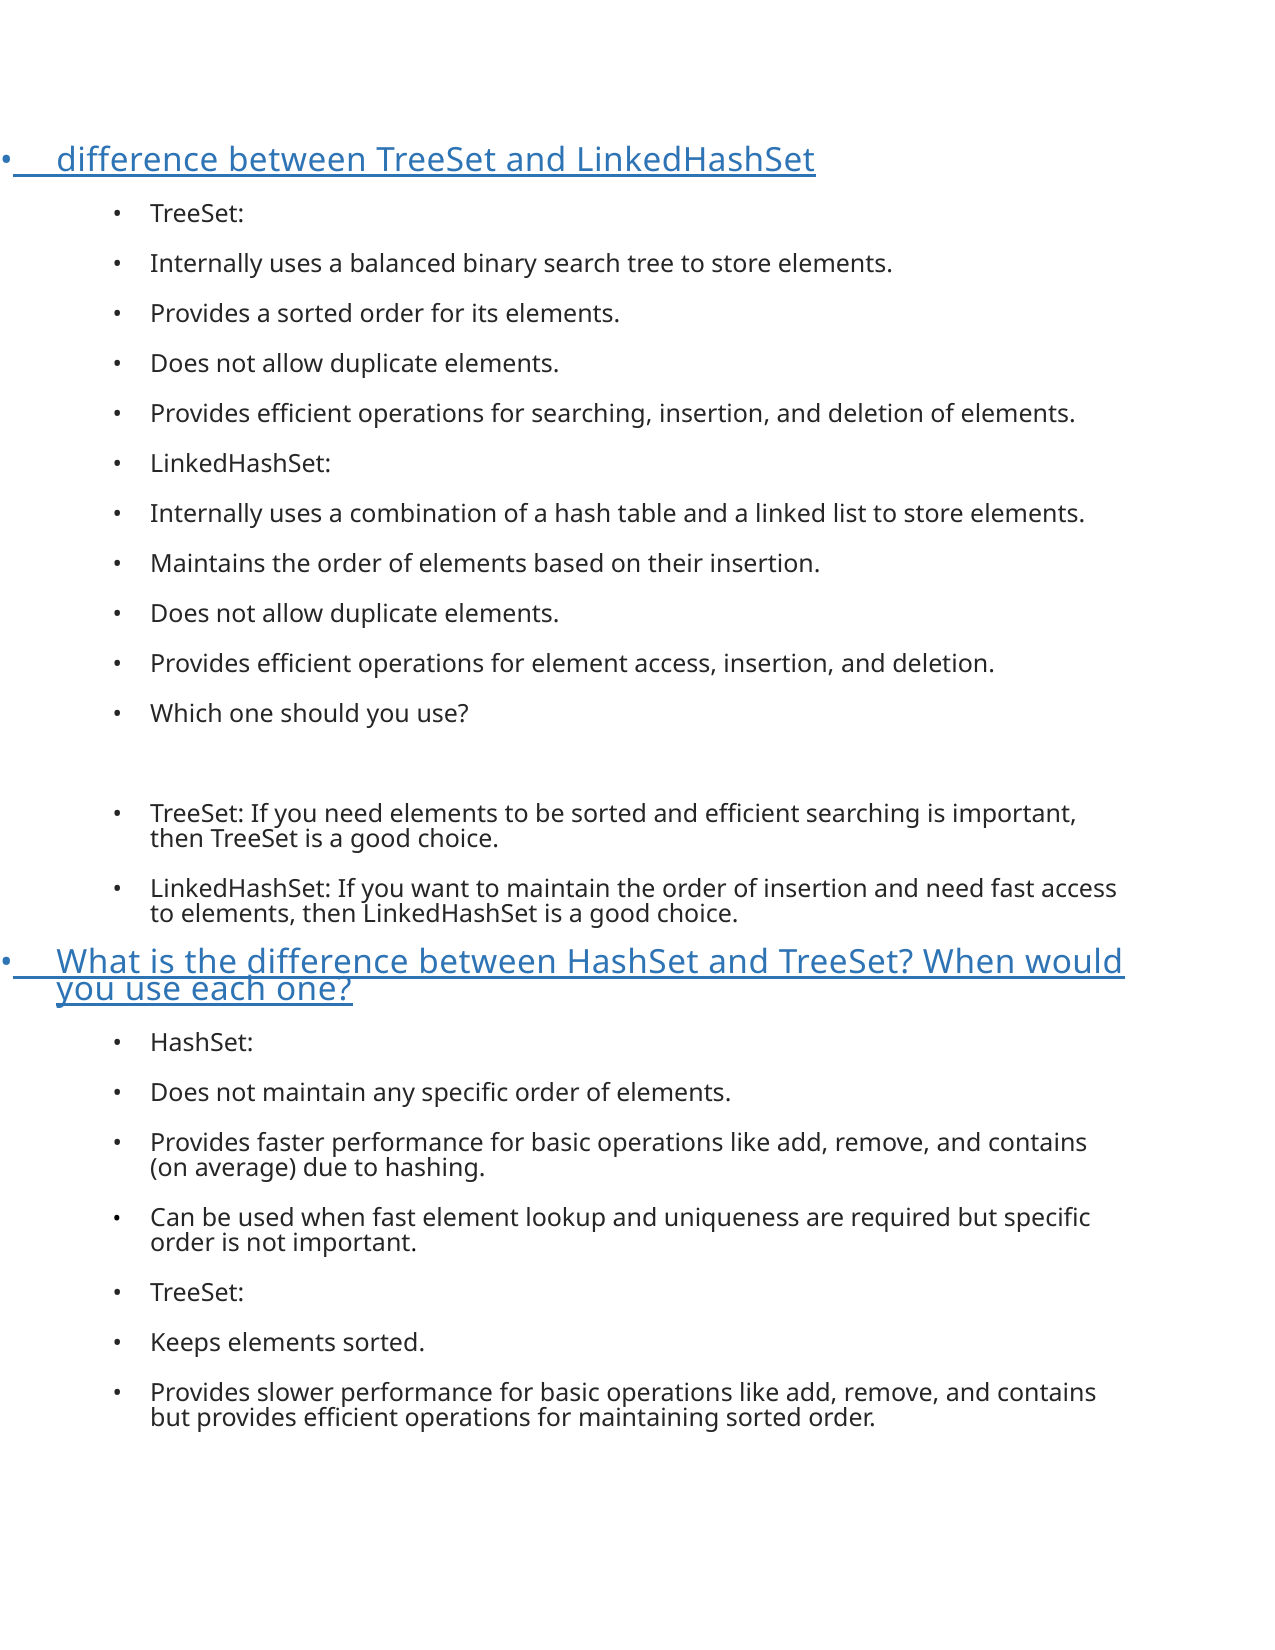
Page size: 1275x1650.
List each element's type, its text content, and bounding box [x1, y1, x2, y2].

list Can be used when fast element lookup and uniqueness are required but specific order is not important. [112, 1206, 1125, 1256]
list Does not maintain any specific order of elements. [112, 1081, 1125, 1106]
list Provides a sorted order for its elements. [112, 302, 1125, 327]
list Does not allow duplicate elements. [112, 352, 1125, 377]
list Does not allow duplicate elements. [112, 602, 1125, 627]
list TreeSet: [112, 1281, 1125, 1306]
list Maintains the order of elements based on their insertion. [112, 552, 1125, 577]
list Provides efficient operations for element access, insertion, and deletion. [112, 652, 1125, 677]
list Provides faster performance for basic operations like add, remove, and contains (on average) due to hashing. [112, 1131, 1125, 1181]
list TreeSet: [112, 202, 1125, 227]
list Internally uses a combination of a hash table and a linked list to store elements. [112, 502, 1125, 527]
list Provides efficient operations for searching, insertion, and deletion of elements. [112, 402, 1125, 427]
list difference between TreeSet and LinkedHashSet [0, 150, 1125, 177]
list LinkedHashSet: [112, 452, 1125, 477]
list What is the difference between HashSet and TreeSet? When would you use each one? [0, 952, 1125, 1006]
list TreeSet: If you need elements to be sorted and efficient searching is important, then TreeSet is a good choice. [112, 802, 1125, 852]
list Provides slower performance for basic operations like add, remove, and contains but provides efficient operations for maintaining sorted order. [112, 1381, 1125, 1431]
list Keeps elements sorted. [112, 1331, 1125, 1356]
list Which one should you use? [112, 702, 1125, 727]
list Internally uses a balanced binary search tree to store elements. [112, 252, 1125, 277]
list HashSet: [112, 1031, 1125, 1056]
list LinkedHashSet: If you want to maintain the order of insertion and need fast access to elements, then LinkedHashSet is a good choice. [112, 877, 1125, 927]
